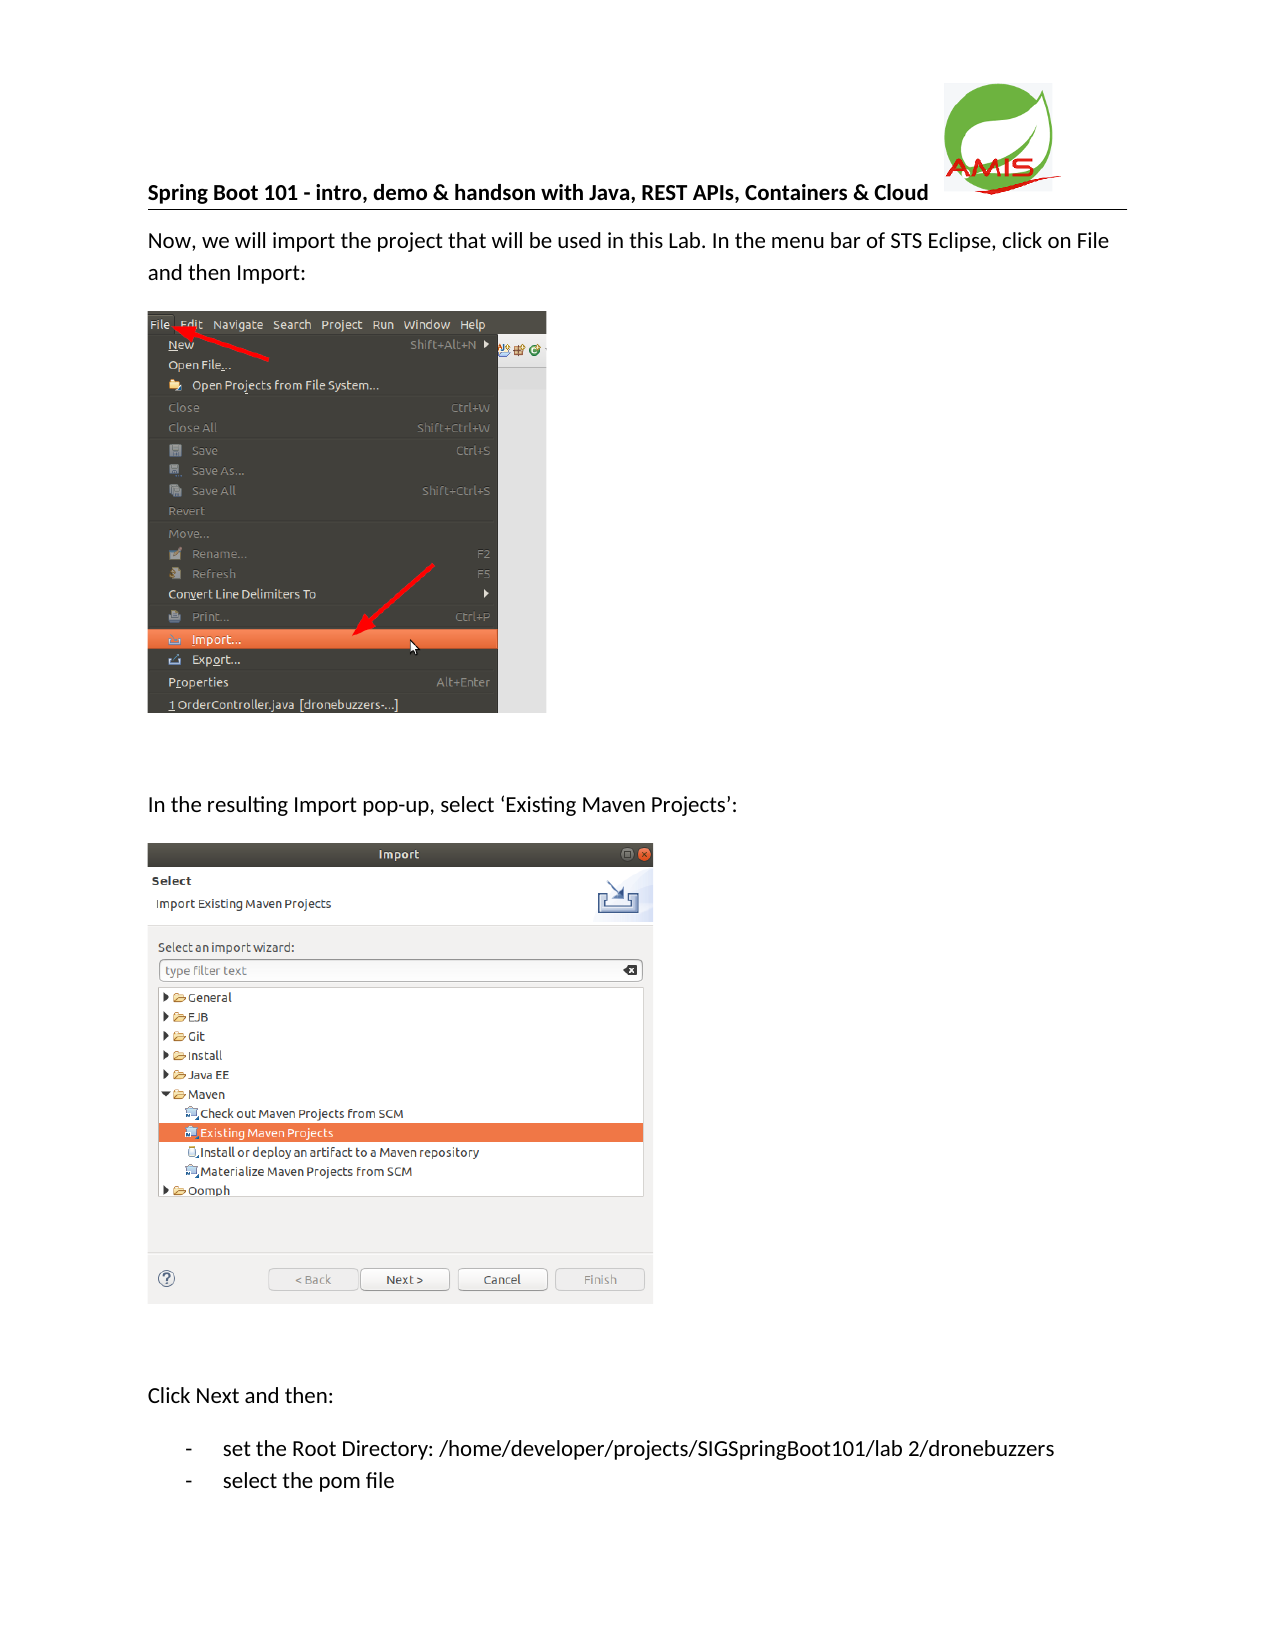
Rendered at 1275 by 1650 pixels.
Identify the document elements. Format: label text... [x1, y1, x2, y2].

picture [934, 73, 1062, 201]
picture [147, 311, 547, 713]
text In the resulting Import pop-up, select ‘Existing Maven Projects’: [148, 790, 1127, 818]
text Click Next and then: [148, 1381, 1127, 1409]
list set the Root Directory: /home/developer/projects/SIGSpringBoot101/lab 2/dronebuzzers [185, 1434, 1127, 1462]
picture [147, 843, 654, 1304]
list select the pom file [185, 1466, 1127, 1494]
text Now, we will import the project that will be used in this Lab. In the menu bar of STS Eclipse, click on File and then Import: [148, 226, 1127, 286]
